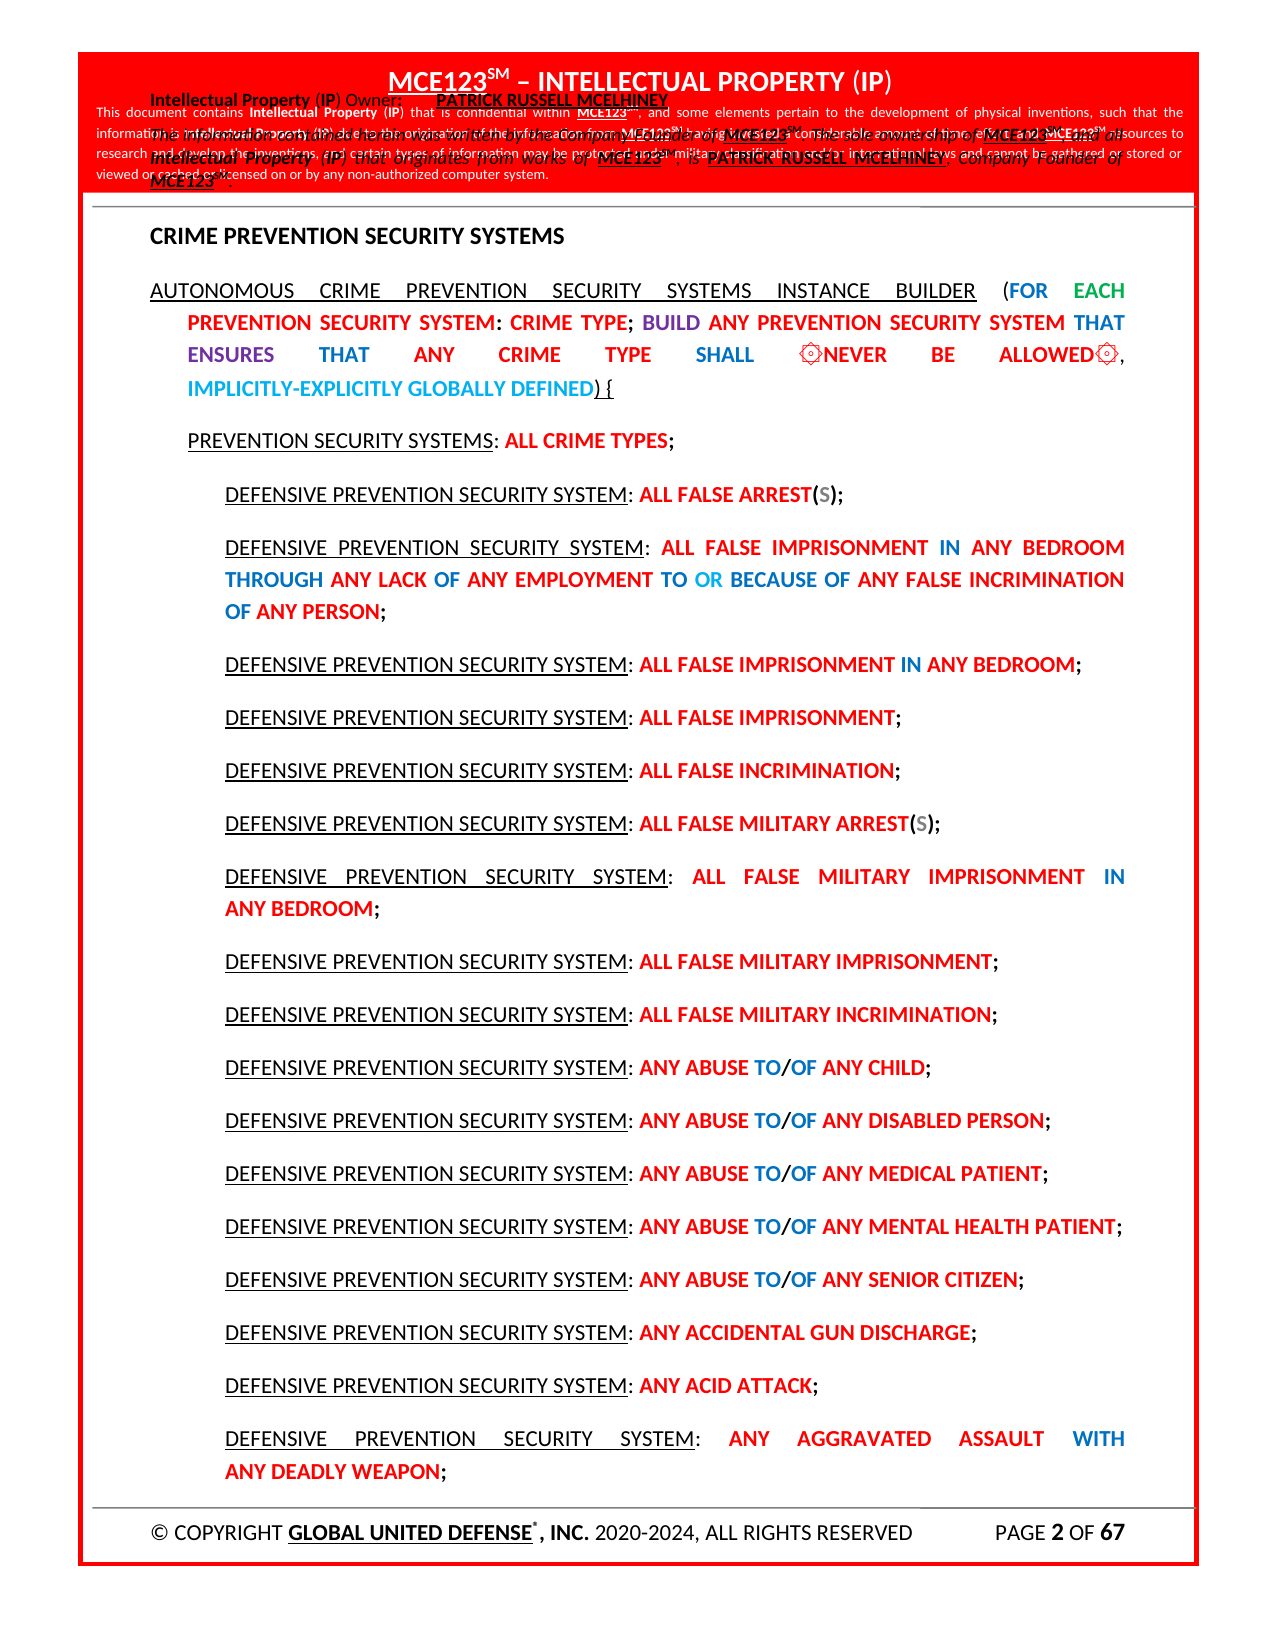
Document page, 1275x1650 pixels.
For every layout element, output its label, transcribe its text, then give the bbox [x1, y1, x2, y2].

text DEFENSIVE PREVENTION SECURITY SYSTEM: ANY ABUSE TO/OF ANY DISABLED PERSON; [225, 1106, 1125, 1134]
text DEFENSIVE PREVENTION SECURITY SYSTEM: ANY ACCIDENTAL GUN DISCHARGE; [225, 1318, 1125, 1347]
text DEFENSIVE PREVENTION SECURITY SYSTEM: ALL FALSE ARREST(S); [225, 480, 1125, 508]
text CRIME PREVENTION SECURITY SYSTEMS [150, 220, 1125, 251]
text DEFENSIVE PREVENTION SECURITY SYSTEM: ALL FALSE MILITARY IMPRISONMENT; [225, 947, 1125, 975]
text PREVENTION SECURITY SYSTEMS: ALL CRIME TYPES; [187, 427, 1125, 455]
text DEFENSIVE PREVENTION SECURITY SYSTEM: ALL FALSE MILITARY INCRIMINATION; [225, 1000, 1125, 1028]
text DEFENSIVE PREVENTION SECURITY SYSTEM: ALL FALSE IMPRISONMENT; [225, 703, 1125, 731]
text DEFENSIVE PREVENTION SECURITY SYSTEM: ANY ABUSE TO/OF ANY MENTAL HEALTH PATIENT; [225, 1212, 1125, 1241]
text DEFENSIVE PREVENTION SECURITY SYSTEM: ALL FALSE INCRIMINATION; [225, 756, 1125, 784]
text DEFENSIVE PREVENTION SECURITY SYSTEM: ALL FALSE MILITARY ARREST(S); [225, 809, 1125, 837]
text DEFENSIVE PREVENTION SECURITY SYSTEM: ANY ABUSE TO/OF ANY MEDICAL PATIENT; [225, 1159, 1125, 1187]
text DEFENSIVE PREVENTION SECURITY SYSTEM: ALL FALSE MILITARY IMPRISONMENT IN ANY BEDROOM; [225, 862, 1125, 922]
text DEFENSIVE PREVENTION SECURITY SYSTEM: ANY AGGRAVATED ASSAULT WITH ANY DEADLY WEAPON; [225, 1424, 1125, 1485]
text DEFENSIVE PREVENTION SECURITY SYSTEM: ALL FALSE IMPRISONMENT IN ANY BEDROOM THROUGH ANY LACK OF ANY EMPLOYMENT TO OR BECAUSE OF ANY FALSE INCRIMINATION OF ANY PERSON; [225, 533, 1125, 625]
text AUTONOMOUS CRIME PREVENTION SECURITY SYSTEMS INSTANCE BUILDER (FOR EACH PREVENTION SECURITY SYSTEM: CRIME TYPE; BUILD ANY PREVENTION SECURITY SYSTEM THAT ENSURES THAT ANY CRIME TYPE SHALL ۞NEVER BE ALLOWED۞, IMPLICITLY-EXPLICITLY GLOBALLY DEFINED) { [150, 276, 1125, 402]
text DEFENSIVE PREVENTION SECURITY SYSTEM: ANY ABUSE TO/OF ANY CHILD; [225, 1053, 1125, 1081]
text DEFENSIVE PREVENTION SECURITY SYSTEM: ALL FALSE IMPRISONMENT IN ANY BEDROOM; [225, 650, 1125, 678]
text DEFENSIVE PREVENTION SECURITY SYSTEM: ANY ACID ATTACK; [225, 1372, 1125, 1399]
text DEFENSIVE PREVENTION SECURITY SYSTEM: ANY ABUSE TO/OF ANY SENIOR CITIZEN; [225, 1266, 1125, 1293]
